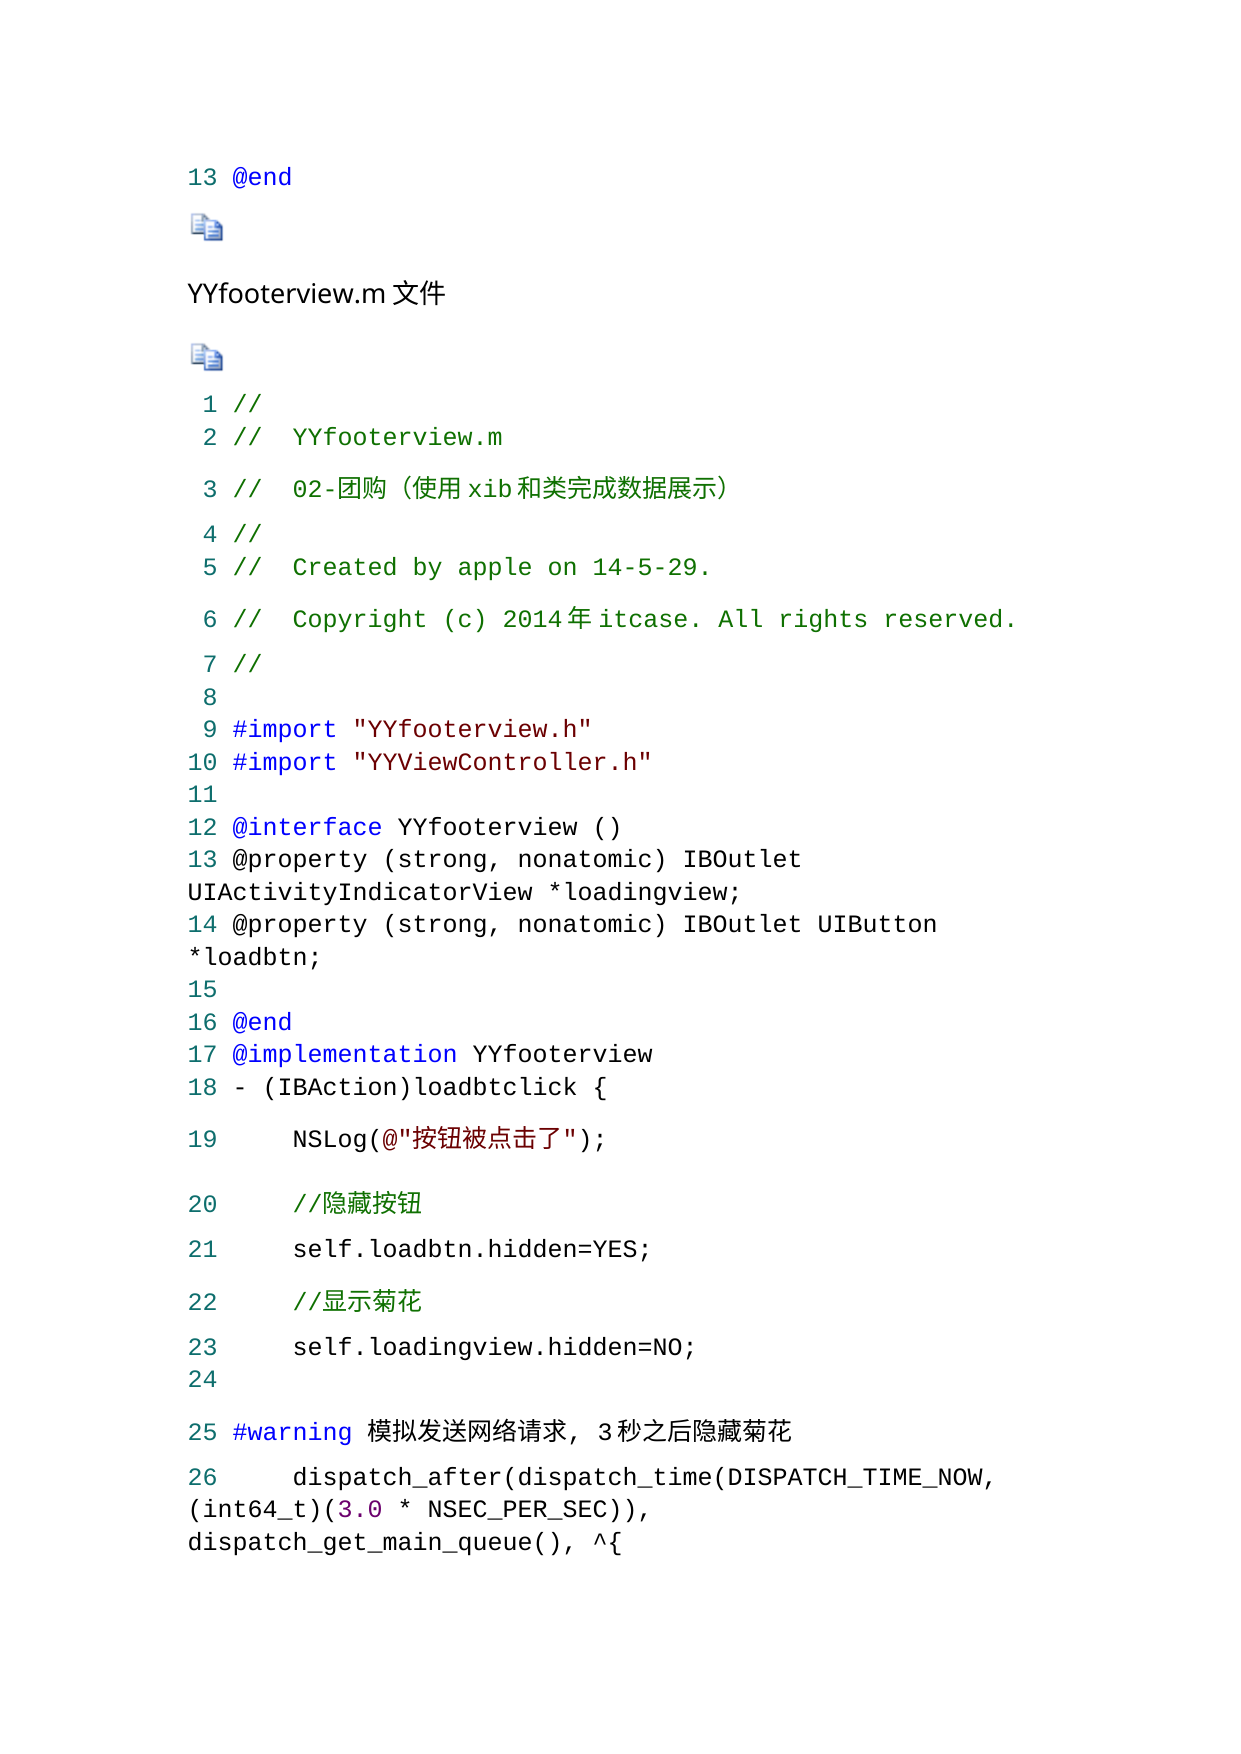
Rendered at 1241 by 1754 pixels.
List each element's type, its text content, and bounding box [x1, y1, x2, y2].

text 2 // YYfooterview.m [187, 422, 1053, 454]
text 20 //隐藏按钮 [187, 1169, 1053, 1234]
text 16 @end [187, 1007, 1053, 1039]
text 12 @interface YYfooterview () [187, 812, 1053, 844]
text 19 NSLog(@"按钮被点击了"); [187, 1104, 1053, 1169]
picture [187, 336, 230, 378]
text 7 // [187, 649, 1053, 682]
text 13 @end [187, 162, 1053, 194]
text YYfooterview.m文件 [187, 259, 1053, 324]
text 10 #import "YYViewController.h" [187, 747, 1053, 779]
text 8 [187, 682, 1053, 714]
text 23 self.loadingview.hidden=NO; [187, 1332, 1053, 1364]
text 11 [187, 779, 1053, 812]
text 15 [187, 974, 1053, 1007]
text 21 self.loadbtn.hidden=YES; [187, 1234, 1053, 1267]
text 14 @property (strong, nonatomic) IBOutlet UIButton *loadbtn; [187, 909, 1053, 974]
text 5 // Created by apple on 14-5-29. [187, 552, 1053, 584]
text 18 - (IBAction)loadbtclick { [187, 1072, 1053, 1104]
picture [187, 206, 230, 248]
text 17 @implementation YYfooterview [187, 1039, 1053, 1072]
text 1 // [187, 389, 1053, 422]
text 24 [187, 1364, 1053, 1397]
text 6 // Copyright (c) 2014年 itcase. All rights reserved. [187, 584, 1053, 649]
text 26 dispatch_after(dispatch_time(DISPATCH_TIME_NOW, (int64_t)(3.0 * NSEC_PER_SEC)), dispatch_get_main_queue(), ^{ [187, 1462, 1053, 1559]
text 13 @property (strong, nonatomic) IBOutlet UIActivityIndicatorView *loadingview; [187, 844, 1053, 909]
text 9 #import "YYfooterview.h" [187, 714, 1053, 747]
text 3 // 02-团购（使用xib和类完成数据展示） [187, 454, 1053, 519]
text 4 // [187, 519, 1053, 552]
text 22 //显示菊花 [187, 1267, 1053, 1332]
text 25 #warning 模拟发送网络请求, 3秒之后隐藏菊花 [187, 1397, 1053, 1462]
